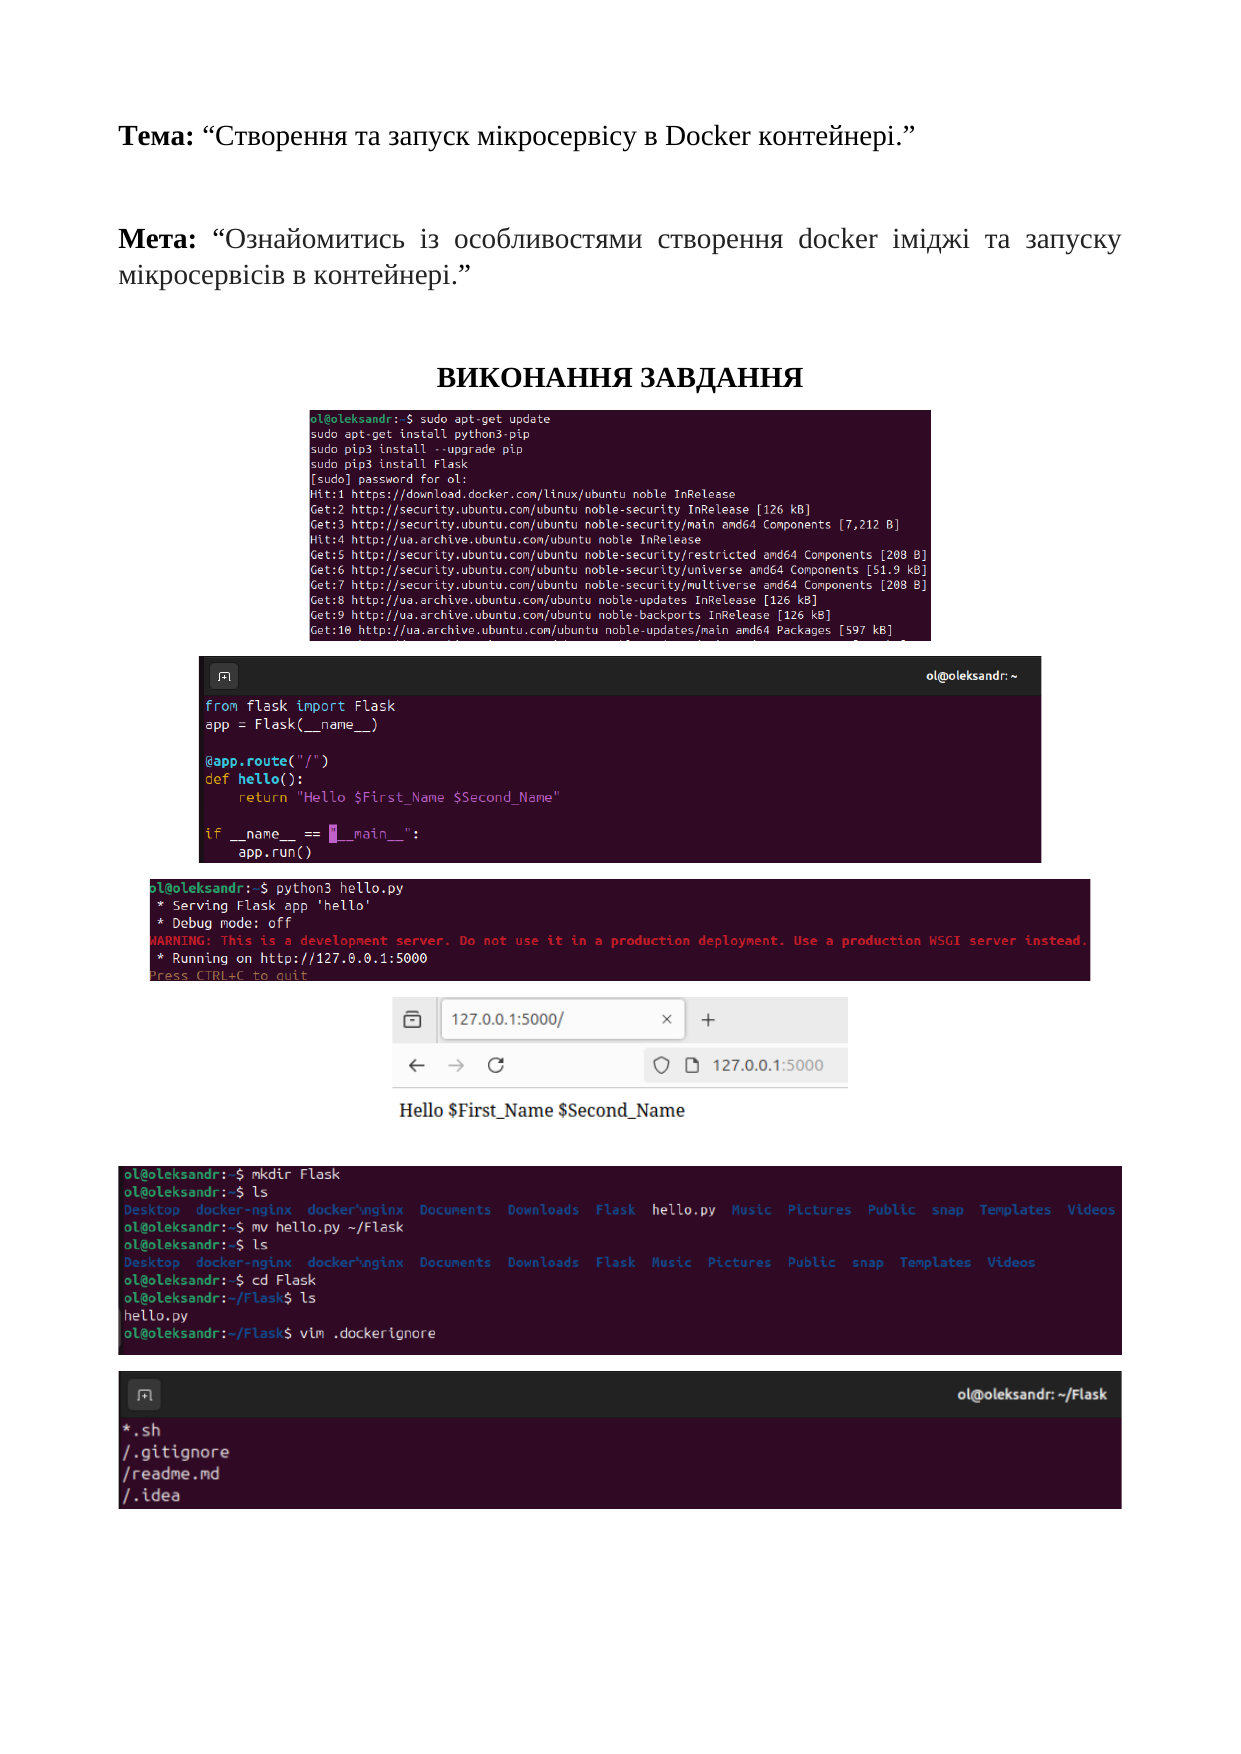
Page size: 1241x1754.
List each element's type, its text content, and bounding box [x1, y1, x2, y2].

text Тема: “Створення та запуск мікросервісу в Docker контейнері.” [118, 118, 1122, 152]
picture [118, 1371, 1122, 1509]
picture [118, 1166, 1122, 1355]
picture [392, 997, 848, 1150]
picture [309, 410, 931, 641]
text ВИКОНАННЯ ЗАВДАННЯ [118, 360, 1122, 394]
text Мета: “Ознайомитись із особливостями створення docker іміджі та запуску мікросервісів в контейнері.” [118, 221, 1122, 291]
picture [198, 656, 1042, 863]
picture [149, 879, 1091, 981]
